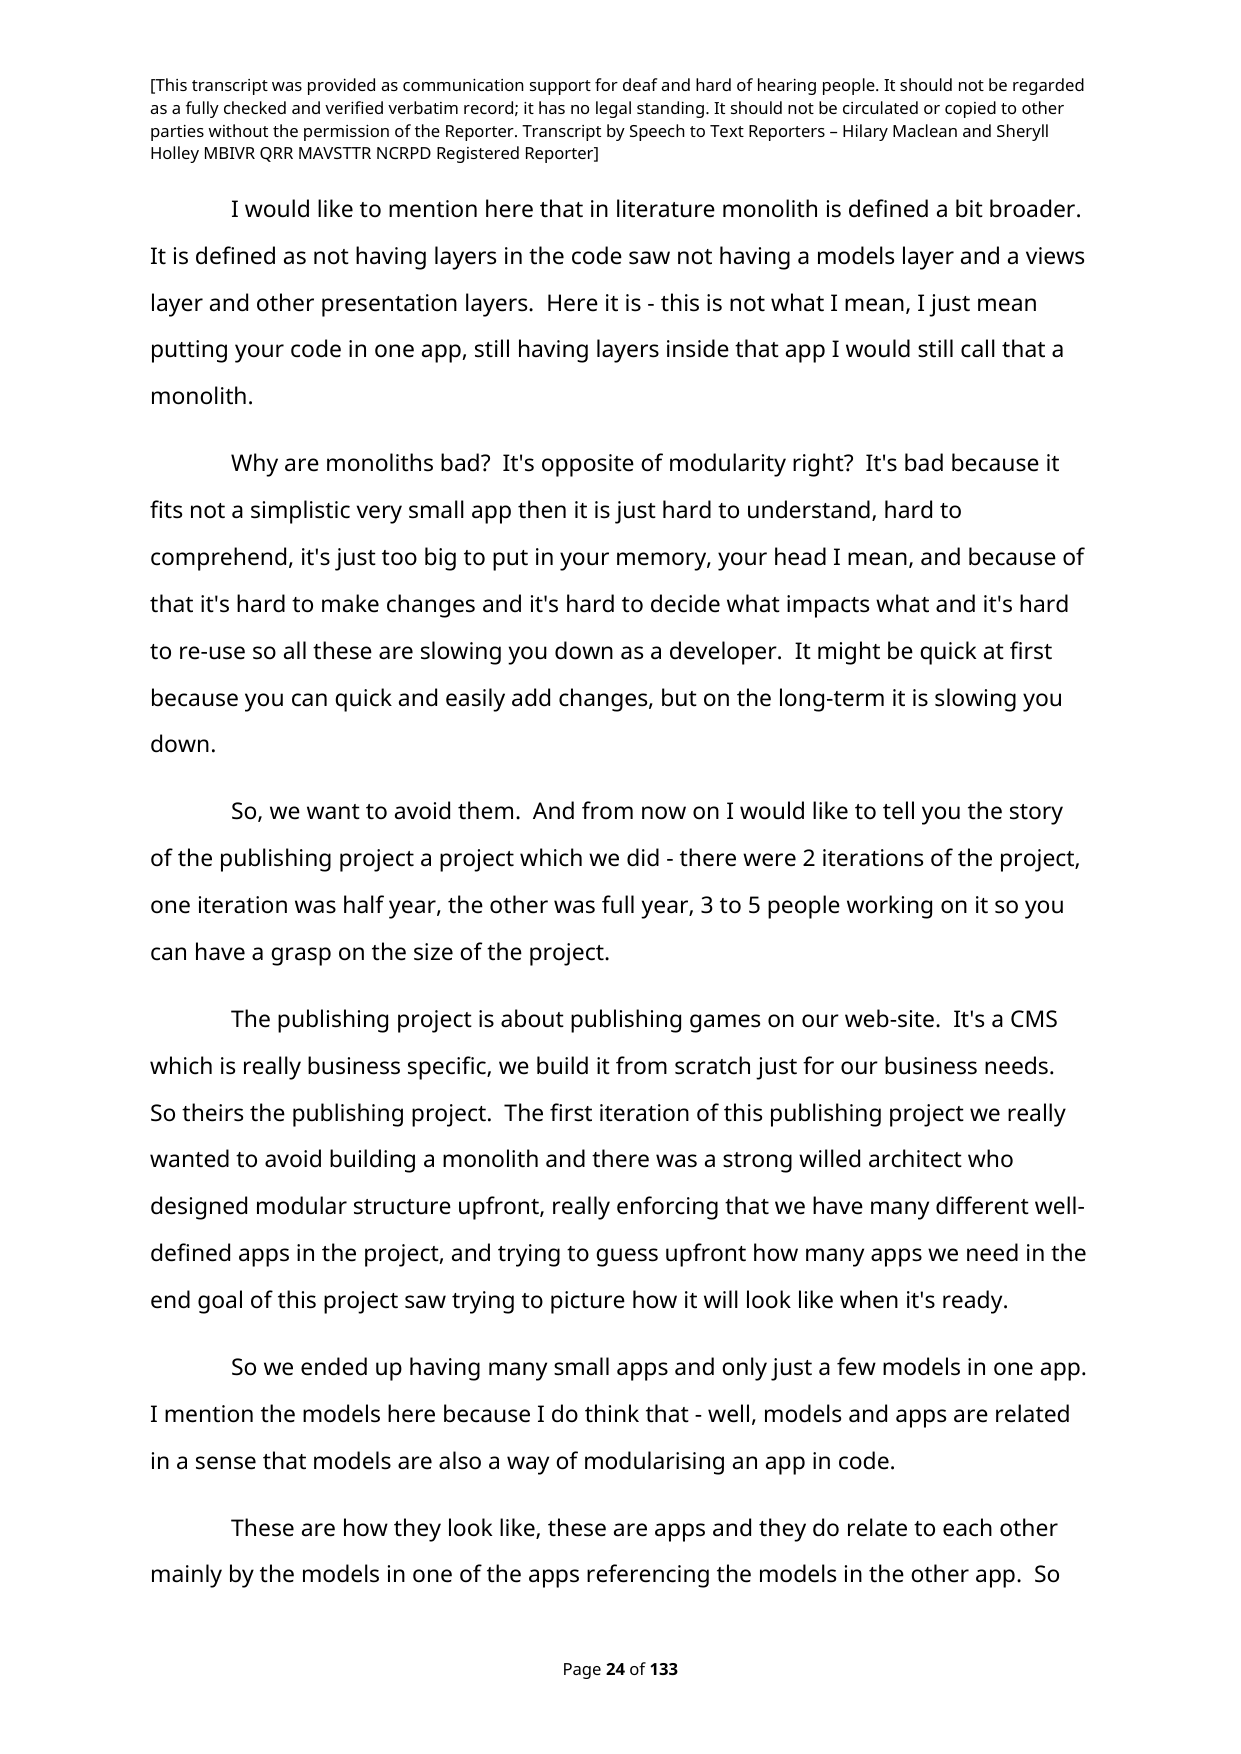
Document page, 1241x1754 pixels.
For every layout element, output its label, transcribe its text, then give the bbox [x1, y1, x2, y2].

text So, we want to avoid them. And from now on I would like to tell you the story of the publishing project a project which we did - there were 2 iterations of the project, one iteration was half year, the other was full year, 3 to 5 people working on it so you can have a grasp on the size of the project. [150, 795, 1090, 967]
text I would like to mention here that in literature monolith is defined a bit broader. It is defined as not having layers in the code saw not having a models layer and a views layer and other presentation layers. Here it is - this is not what I mean, I just mean putting your code in one app, still having layers inside that app I would still call that a monolith. [150, 193, 1090, 411]
text Why are monoliths bad? It's opposite of modularity right? It's bad because it fits not a simplistic very small app then it is just hard to understand, hard to comprehend, it's just too big to put in your memory, your head I mean, and because of that it's hard to make changes and it's hard to decide what impacts what and it's hard to re-use so all these are slowing you down as a developer. It might be quick at first because you can quick and easily add changes, but on the long-term it is slowing you down. [150, 447, 1090, 759]
text The publishing project is about publishing games on our web-site. It's a CMS which is really business specific, we build it from scratch just for our business needs. So theirs the publishing project. The first iteration of this publishing project we really wanted to avoid building a monolith and there was a strong willed architect who designed modular structure upfront, really enforcing that we have many different well-defined apps in the project, and trying to guess upfront how many apps we need in the end goal of this project saw trying to picture how it will look like when it's ready. [150, 1003, 1090, 1315]
text So we ended up having many small apps and only just a few models in one app. I mention the models here because I do think that - well, models and apps are related in a sense that models are also a way of modularising an app in code. [150, 1351, 1090, 1476]
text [150, 1511, 1090, 1589]
